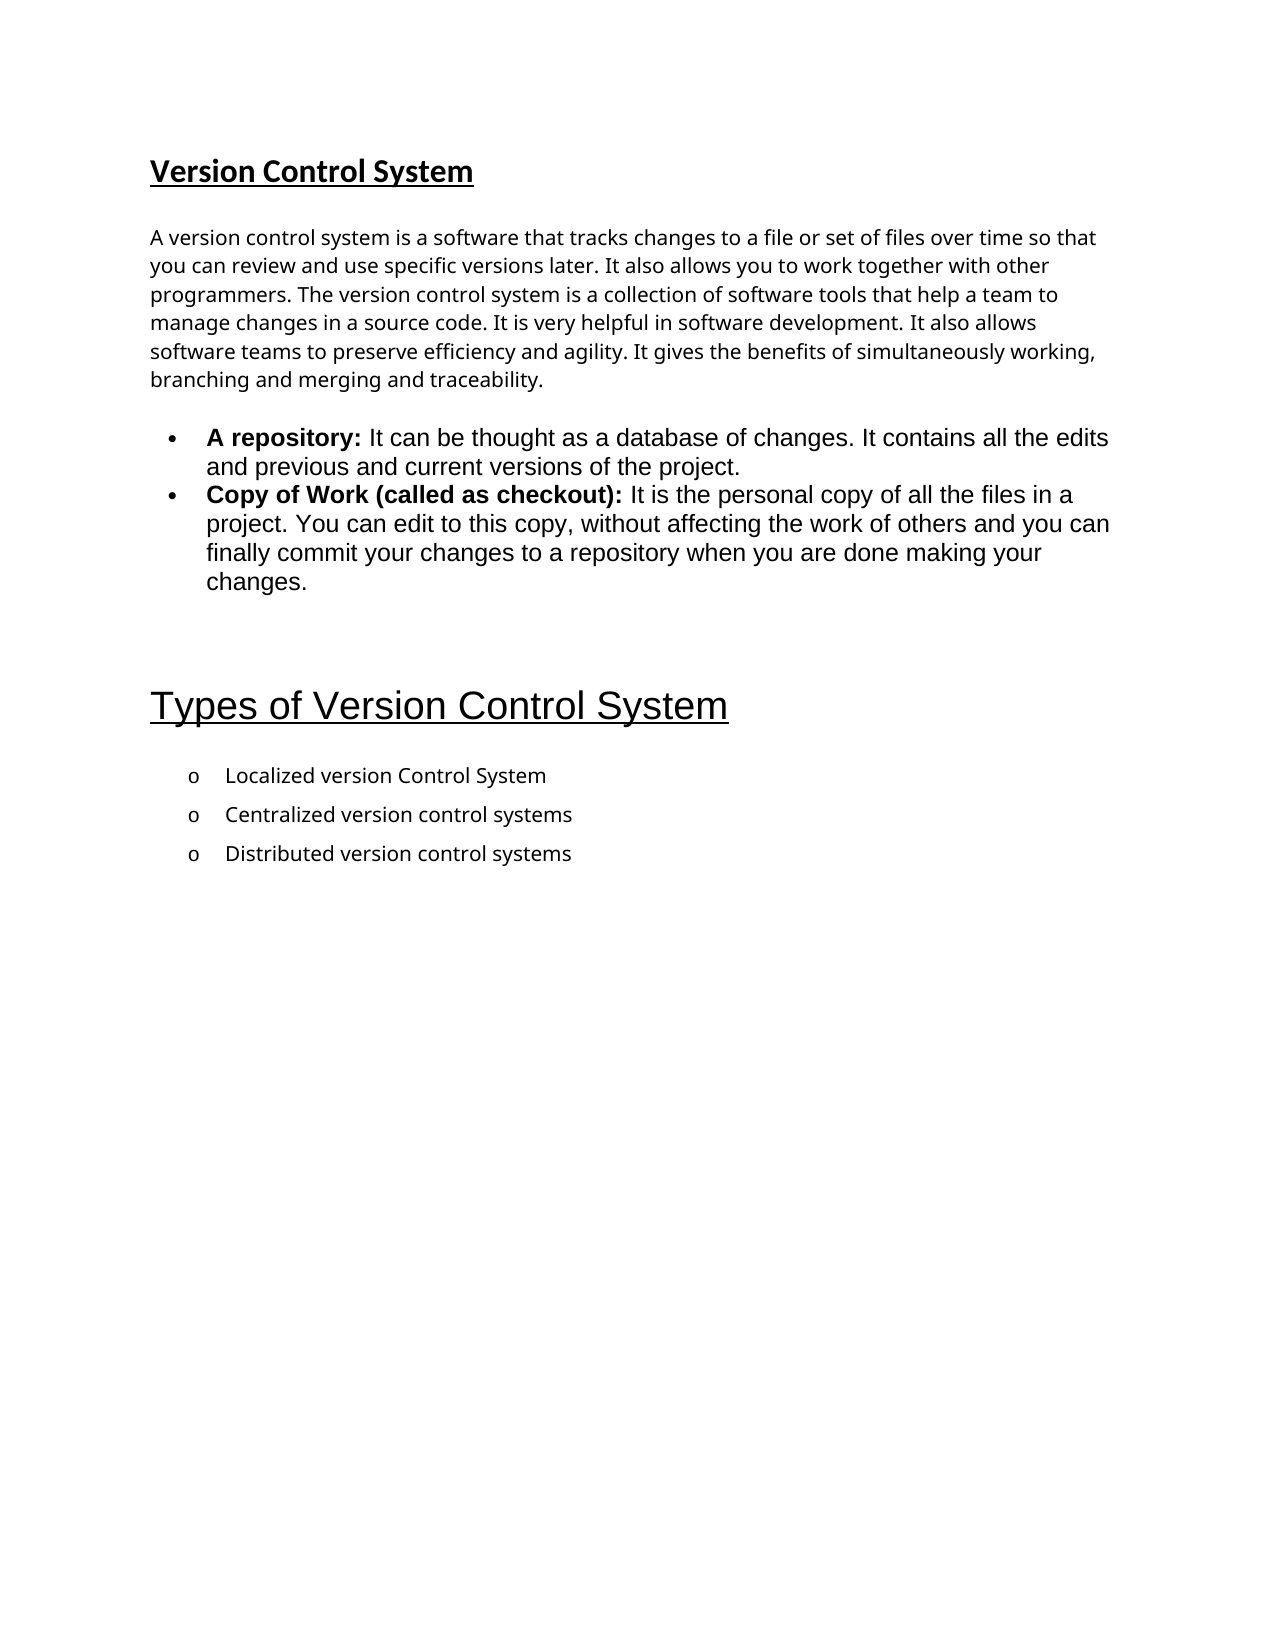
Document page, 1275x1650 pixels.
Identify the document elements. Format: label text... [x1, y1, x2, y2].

list Centralized version control systems [187, 796, 1125, 829]
text Version Control System [150, 150, 1125, 191]
list A repository: It can be thought as a database of changes. It contains all the edits and previous and current versions of the project. [169, 423, 1125, 480]
list Copy of Work (called as checkout): It is the personal copy of all the files in a project. You can edit to this copy, without affecting the work of others and you can finally commit your changes to a repository when you are done making your changes. [169, 480, 1125, 595]
list Localized version Control System [187, 757, 1125, 790]
text Types of Version Control System [150, 682, 1125, 728]
list Distributed version control systems [187, 835, 1125, 868]
text A version control system is a software that tracks changes to a file or set of files over time so that you can review and use specific versions later. It also allows you to work together with other programmers. The version control system is a collection of software tools that help a team to manage changes in a source code. It is very helpful in software development. It also allows software teams to preserve efficiency and agility. It gives the benefits of simultaneously working, branching and merging and traceability. [150, 223, 1125, 394]
